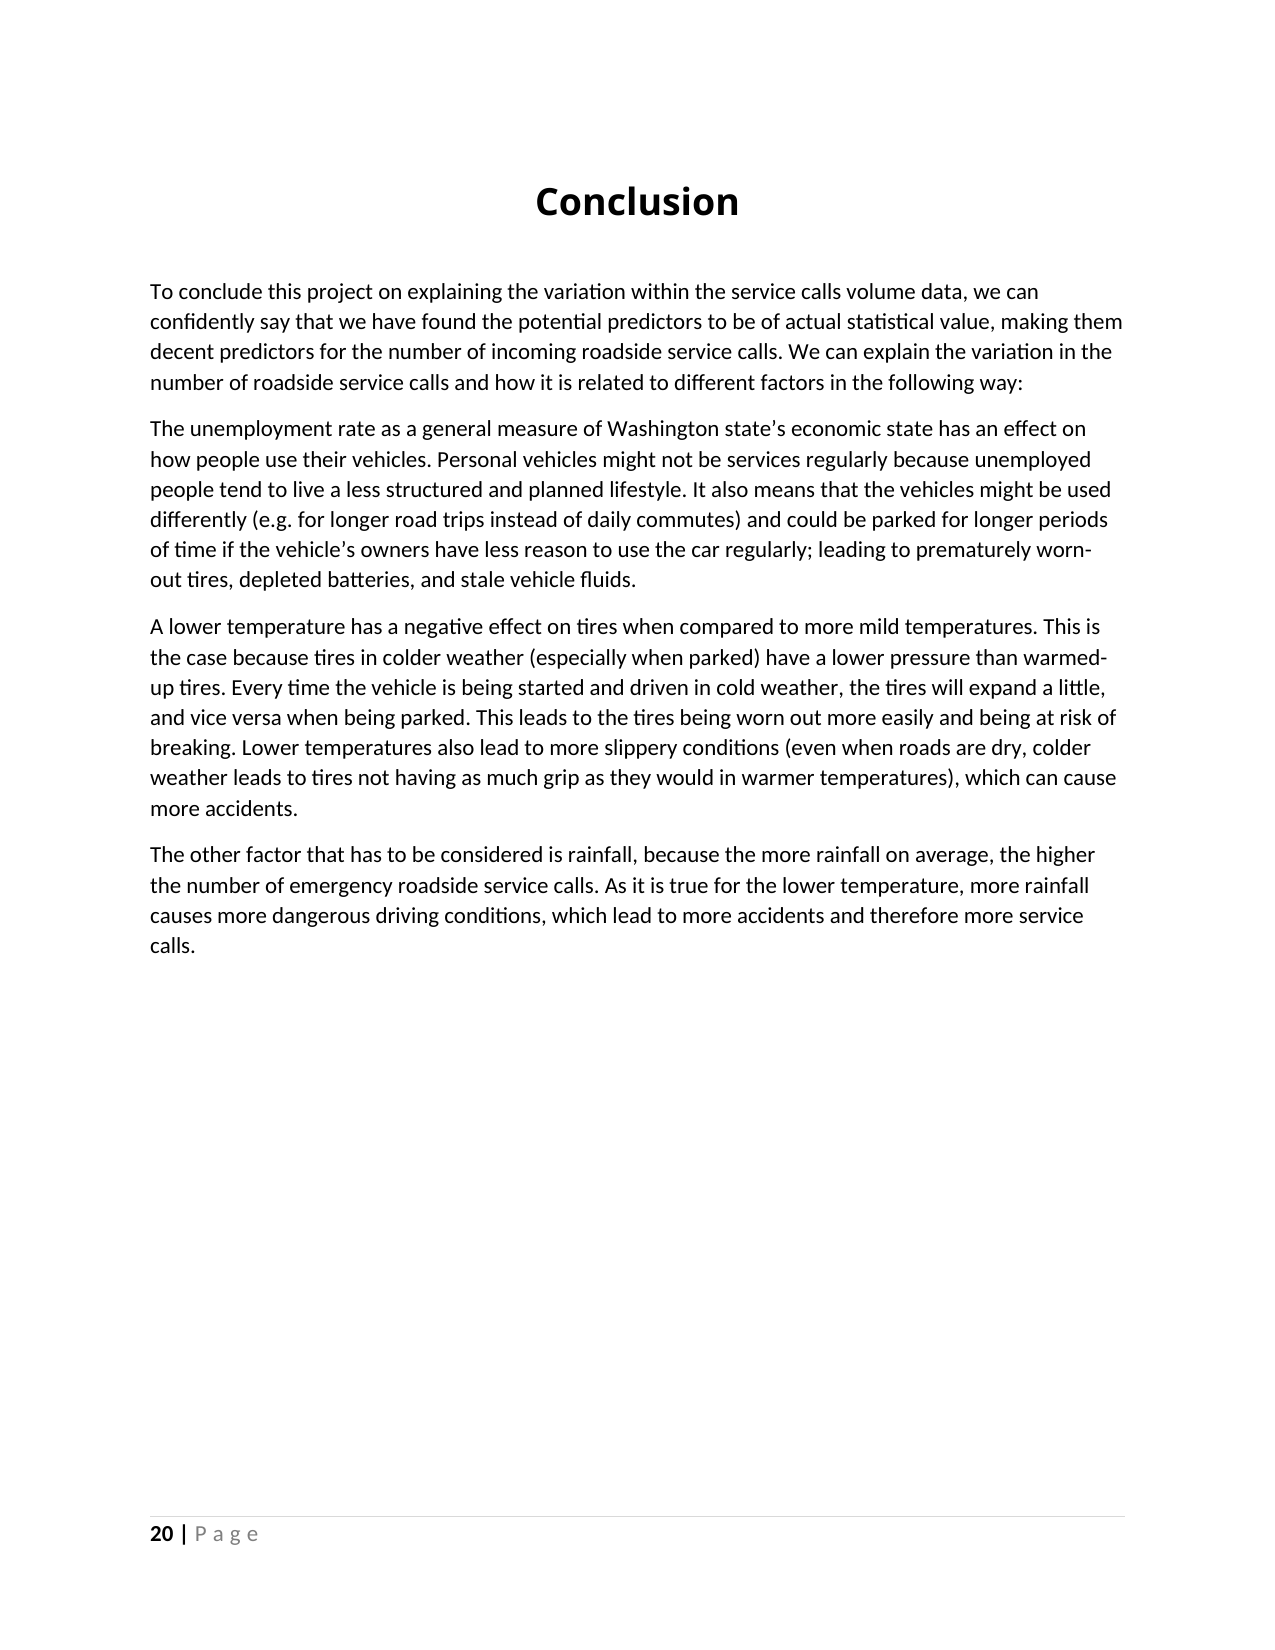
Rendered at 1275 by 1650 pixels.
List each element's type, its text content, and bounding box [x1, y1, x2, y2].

text The other factor that has to be considered is rainfall, because the more rainfall on average, the higher the number of emergency roadside service calls. As it is true for the lower temperature, more rainfall causes more dangerous driving conditions, which lead to more accidents and therefore more service calls. [150, 841, 1125, 959]
text A lower temperature has a negative effect on tires when compared to more mild temperatures. This is the case because tires in colder weather (especially when parked) have a lower pressure than warmed-up tires. Every time the vehicle is being started and driven in cold weather, the tires will expand a little, and vice versa when being parked. This leads to the tires being worn out more easily and being at risk of breaking. Lower temperatures also lead to more slippery conditions (even when roads are dry, colder weather leads to tires not having as much grip as they would in warmer temperatures), which can cause more accidents. [150, 612, 1125, 822]
subtitle Conclusion [150, 175, 1125, 226]
text The unemployment rate as a general measure of Washington state’s economic state has an effect on how people use their vehicles. Personal vehicles might not be services regularly because unemployed people tend to live a less structured and planned lifestyle. It also means that the vehicles might be used differently (e.g. for longer road trips instead of daily commutes) and could be parked for longer periods of time if the vehicle’s owners have less reason to use the car regularly; leading to prematurely worn-out tires, depleted batteries, and stale vehicle fluids. [150, 414, 1125, 593]
text To conclude this project on explaining the variation within the service calls volume data, we can confidently say that we have found the potential predictors to be of actual statistical value, making them decent predictors for the number of incoming roadside service calls. We can explain the variation in the number of roadside service calls and how it is related to different factors in the following way: [150, 277, 1125, 396]
